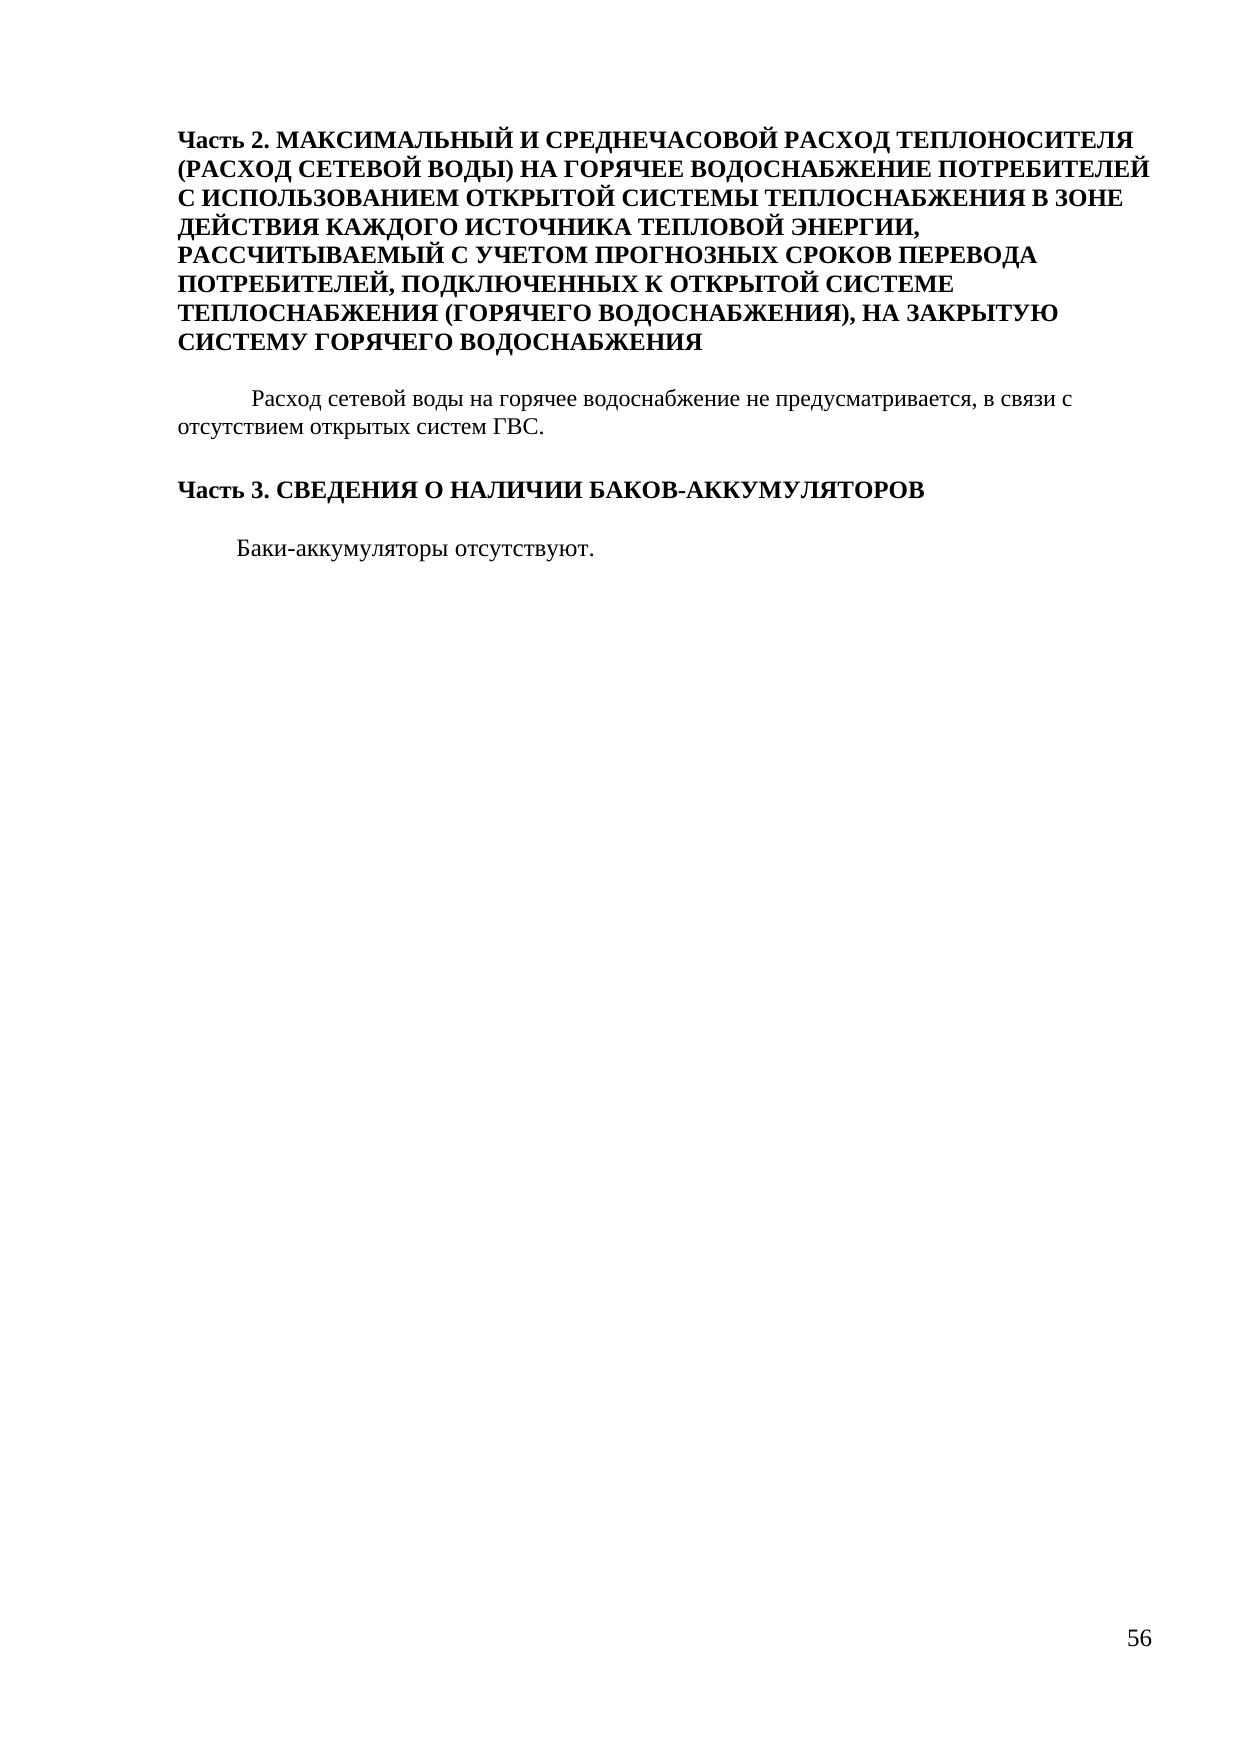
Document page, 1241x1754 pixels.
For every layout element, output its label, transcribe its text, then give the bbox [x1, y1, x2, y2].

text Баки-аккумуляторы отсутствуют. [177, 533, 1152, 561]
subtitle Часть 2. МАКСИМАЛЬНЫЙ И СРЕДНЕЧАСОВОЙ РАСХОД ТЕПЛОНОСИТЕЛЯ (РАСХОД СЕТЕВОЙ ВОДЫ) НА ГОРЯЧЕЕ ВОДОСНАБЖЕНИЕ ПОТРЕБИТЕЛЕЙ С ИСПОЛЬЗОВАНИЕМ ОТКРЫТОЙ СИСТЕМЫ ТЕПЛОСНАБЖЕНИЯ В ЗОНЕ ДЕЙСТВИЯ КАЖДОГО ИСТОЧНИКА ТЕПЛОВОЙ ЭНЕРГИИ, РАССЧИТЫВАЕМЫЙ С УЧЕТОМ ПРОГНОЗНЫХ СРОКОВ ПЕРЕВОДА ПОТРЕБИТЕЛЕЙ, ПОДКЛЮЧЕННЫХ К ОТКРЫТОЙ СИСТЕМЕ ТЕПЛОСНАБЖЕНИЯ (ГОРЯЧЕГО ВОДОСНАБЖЕНИЯ), НА ЗАКРЫТУЮ СИСТЕМУ ГОРЯЧЕГО ВОДОСНАБЖЕНИЯ [177, 125, 1152, 355]
subtitle Часть 3. СВЕДЕНИЯ О НАЛИЧИИ БАКОВ-АККУМУЛЯТОРОВ [177, 475, 1152, 504]
text Расход сетевой воды на горячее водоснабжение не предусматривается, в связи с отсутствием открытых систем ГВС. [177, 384, 1140, 439]
